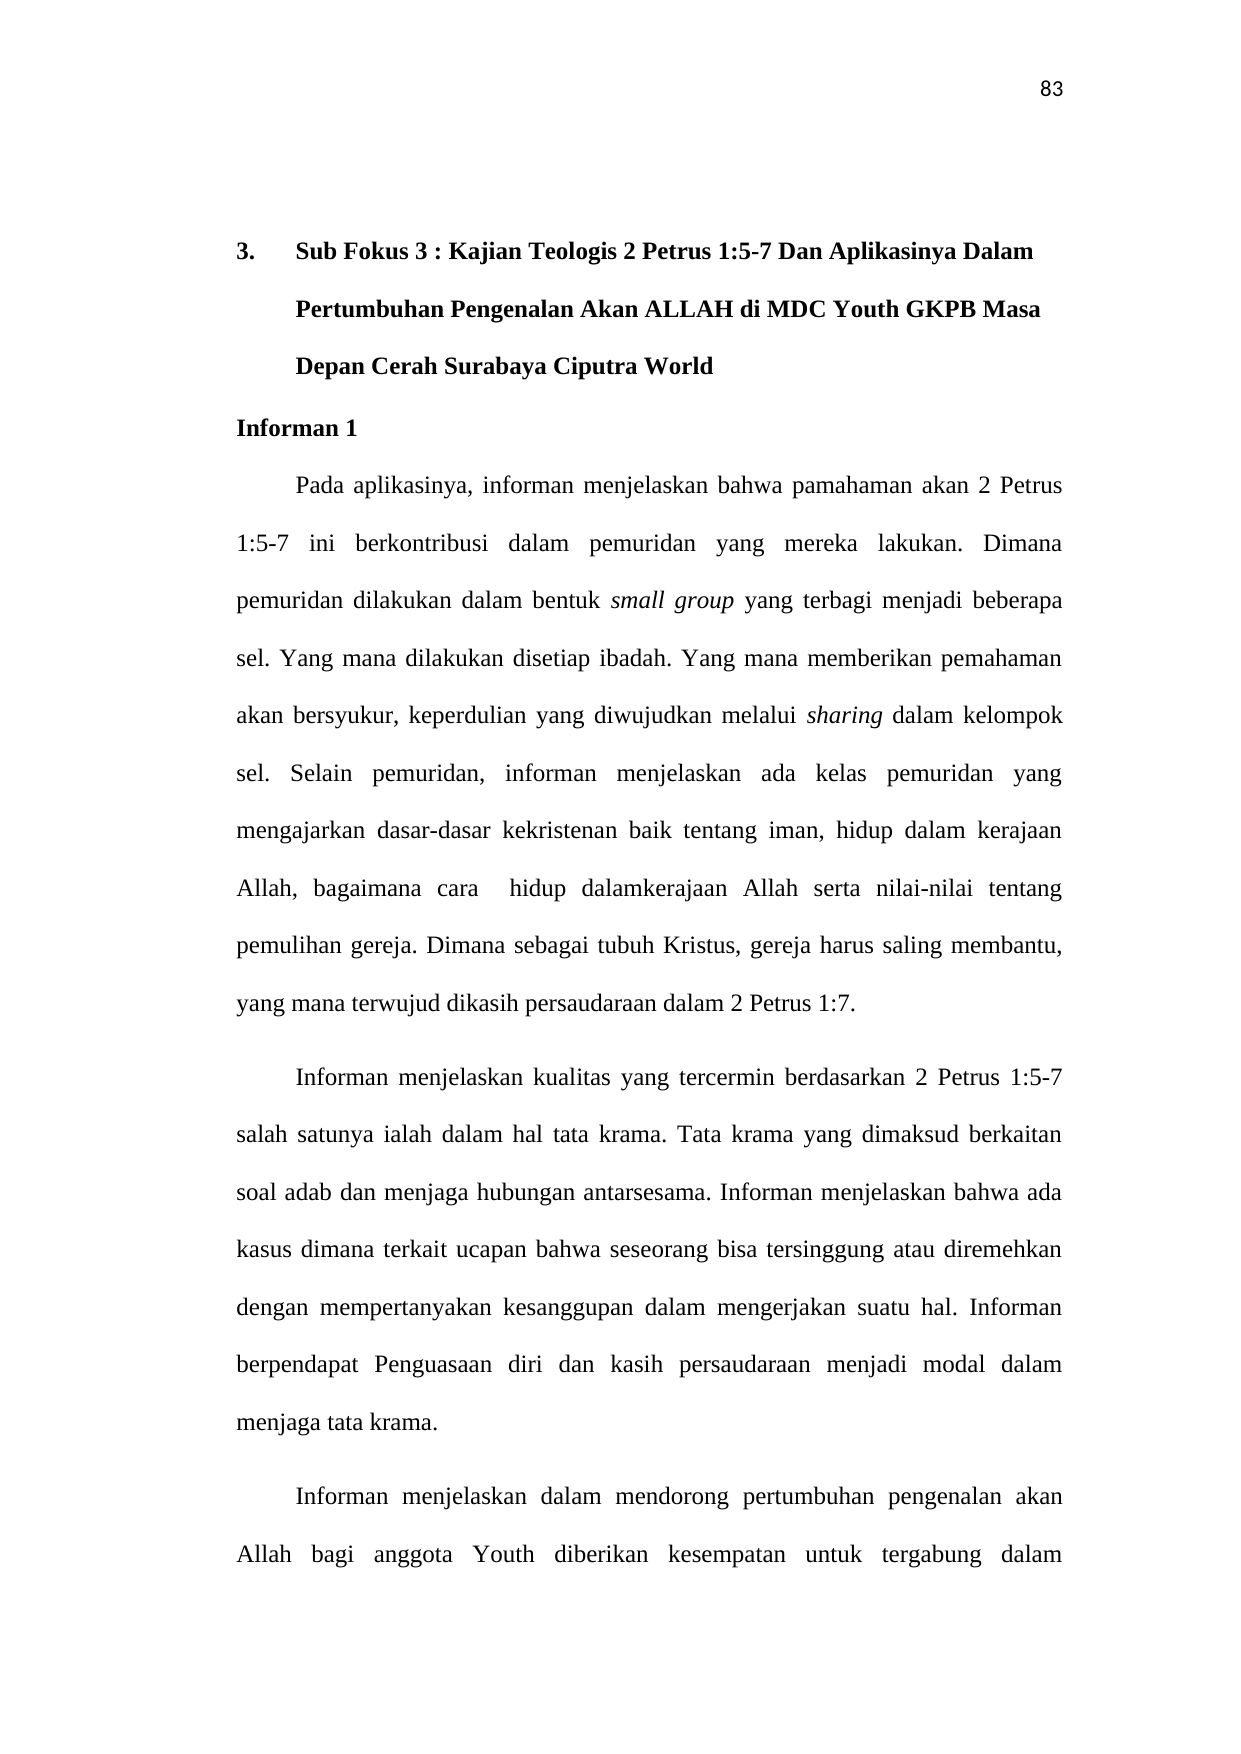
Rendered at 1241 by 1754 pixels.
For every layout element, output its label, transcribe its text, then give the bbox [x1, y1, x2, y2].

subtitle Informan 1 [236, 413, 1063, 442]
text Informan menjelaskan kualitas yang tercermin berdasarkan 2 Petrus 1:5-7 salah satunya ialah dalam hal tata krama. Tata krama yang dimaksud berkaitan soal adab dan menjaga hubungan antarsesama. Informan menjelaskan bahwa ada kasus dimana terkait ucapan bahwa seseorang bisa tersinggung atau diremehkan dengan mempertanyakan kesanggupan dalam mengerjakan suatu hal. Informan berpendapat Penguasaan diri dan kasih persaudaraan menjadi modal dalam menjaga tata krama. [236, 1062, 1063, 1436]
subtitle Sub Fokus 3 : Kajian Teologis 2 Petrus 1:5-7 Dan Aplikasinya Dalam Pertumbuhan Pengenalan Akan ALLAH di MDC Youth GKPB Masa Depan Cerah Surabaya Ciputra World [236, 236, 1063, 380]
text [236, 1481, 1063, 1567]
text Pada aplikasinya, informan menjelaskan bahwa pamahaman akan 2 Petrus 1:5-7 ini berkontribusi dalam pemuridan yang mereka lakukan. Dimana pemuridan dilakukan dalam bentuk small group yang terbagi menjadi beberapa sel. Yang mana dilakukan disetiap ibadah. Yang mana memberikan pemahaman akan bersyukur, keperdulian yang diwujudkan melalui sharing dalam kelompok sel. Selain pemuridan, informan menjelaskan ada kelas pemuridan yang mengajarkan dasar-dasar kekristenan baik tentang iman, hidup dalam kerajaan Allah, bagaimana cara hidup dalamkerajaan Allah serta nilai-nilai tentang pemulihan gereja. Dimana sebagai tubuh Kristus, gereja harus saling membantu, yang mana terwujud dikasih persaudaraan dalam 2 Petrus 1:7. [236, 470, 1063, 1017]
